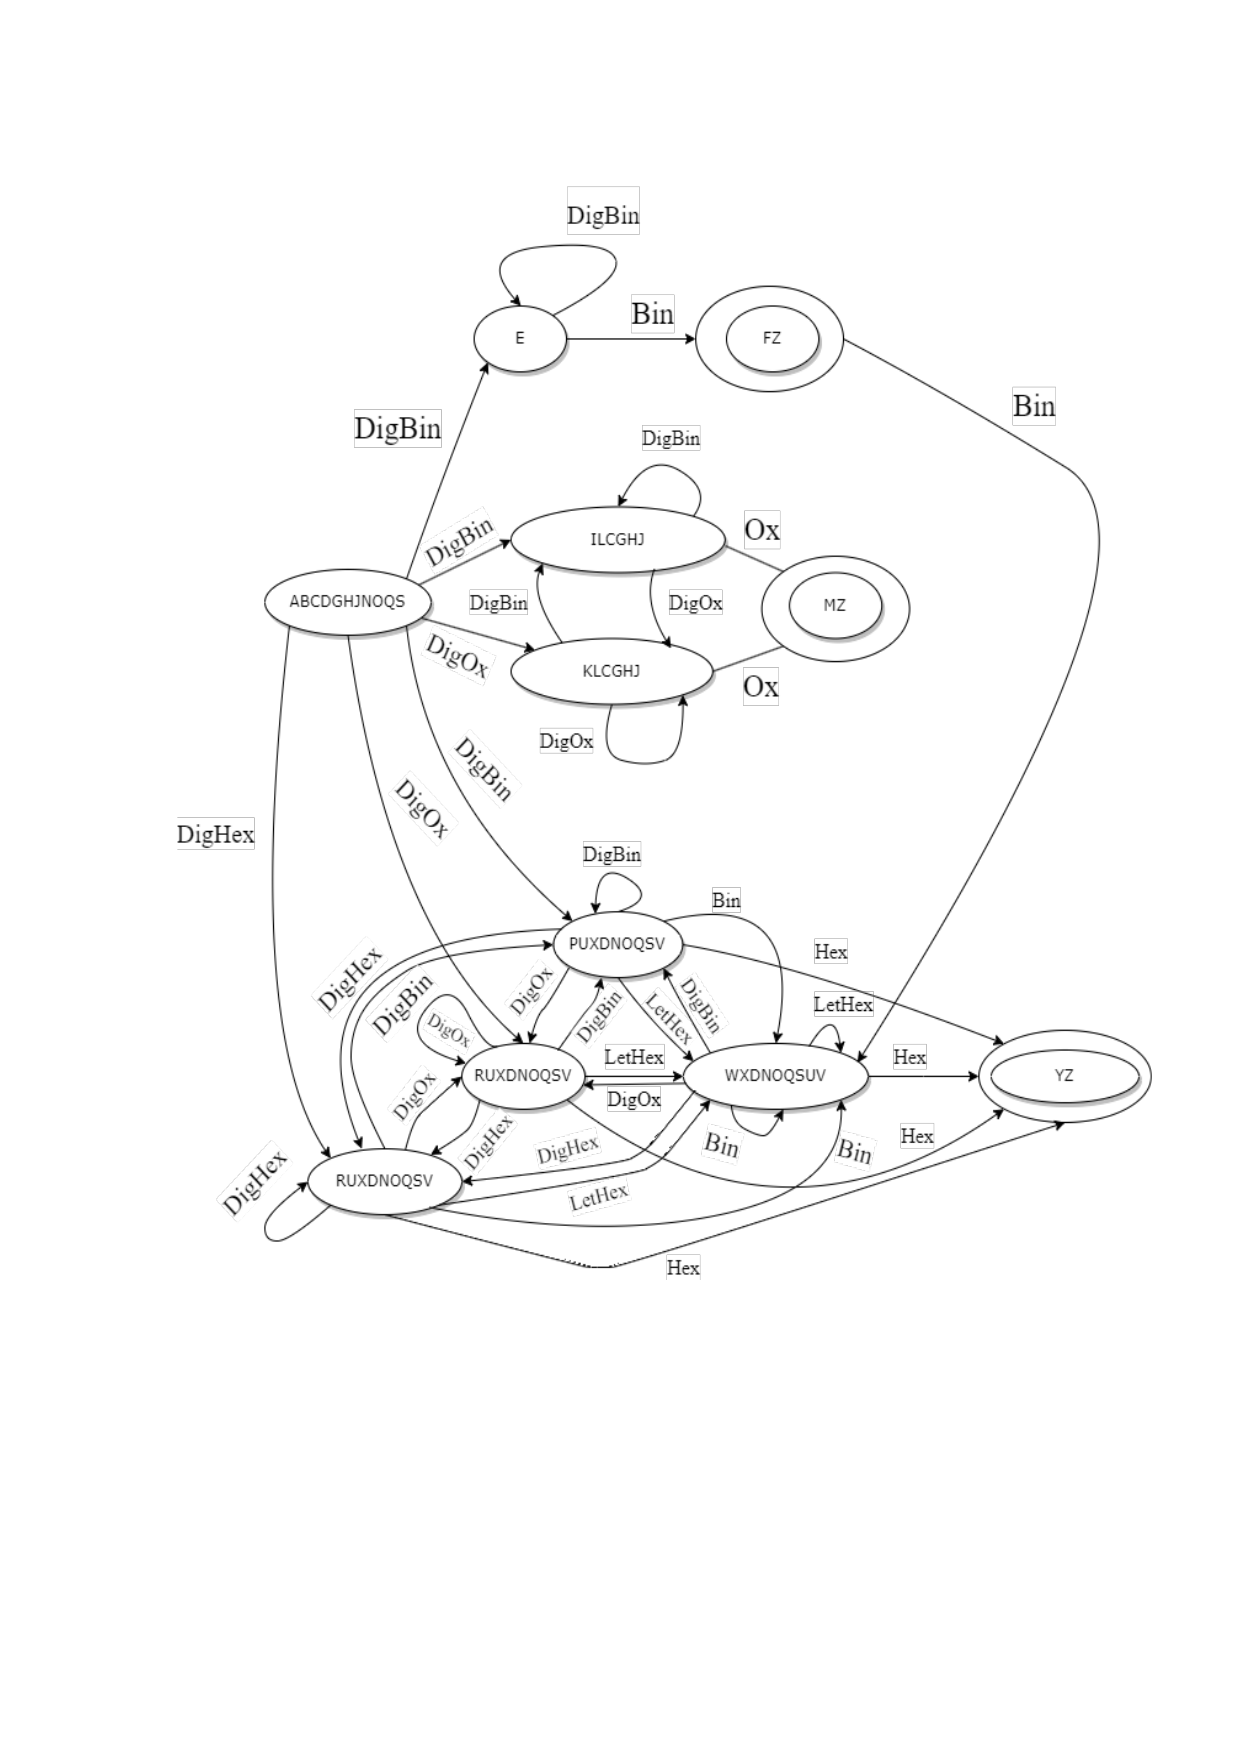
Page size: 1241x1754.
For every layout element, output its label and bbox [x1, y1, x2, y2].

picture [177, 29, 1152, 1280]
